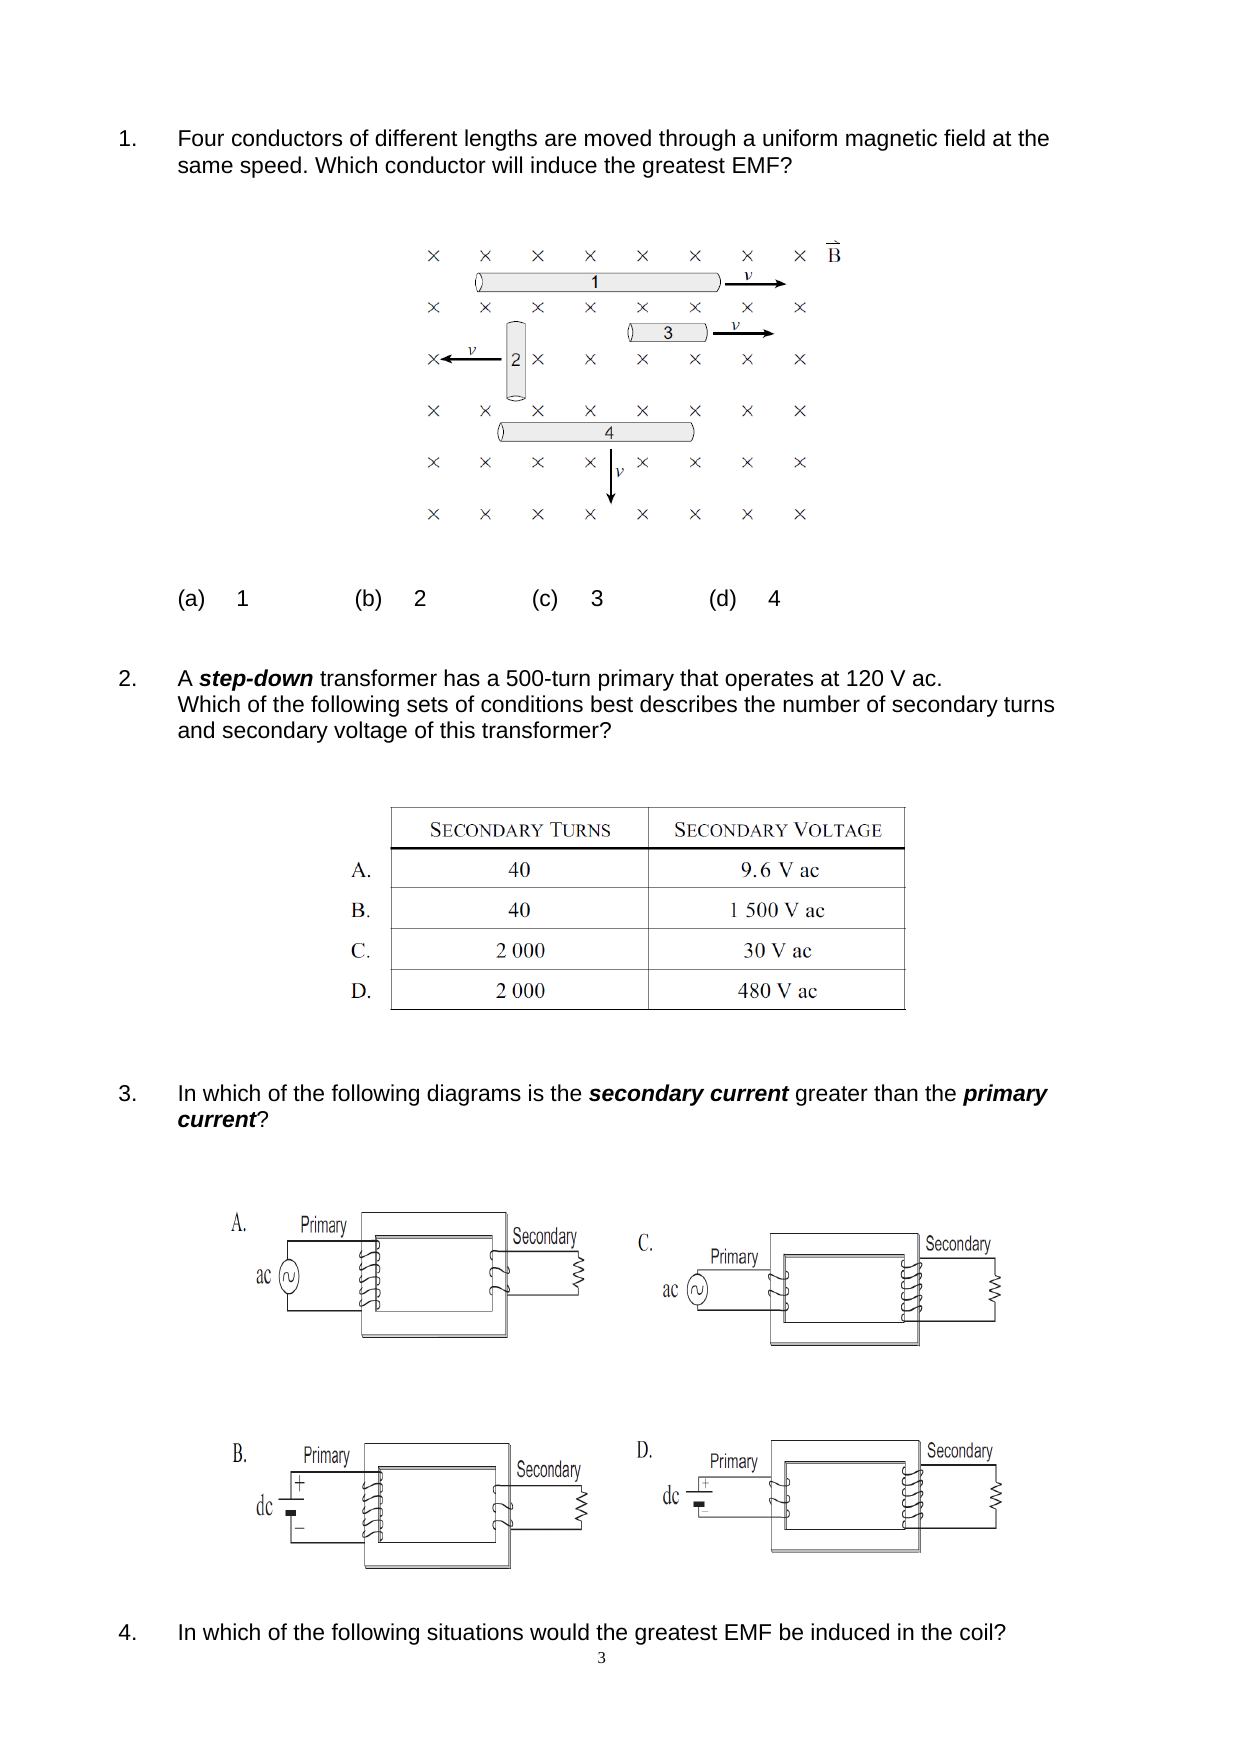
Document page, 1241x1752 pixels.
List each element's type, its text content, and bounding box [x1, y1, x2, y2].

text 4. In which of the following situations would the greatest EMF be induced in the coil? [118, 1619, 1122, 1645]
text 2. A step-down transformer has a 500-turn primary that operates at 120 V ac. [118, 664, 1122, 691]
text (a) 1 (b) 2 (c) 3 (d) 4 [118, 585, 1122, 612]
text and secondary voltage of this transformer? [118, 717, 1122, 743]
text 3. In which of the following diagrams is the secondary current greater than the primary [118, 1079, 1122, 1106]
text 1. Four conductors of different lengths are moved through a uniform magnetic field at the [118, 125, 1122, 152]
text current? [118, 1106, 1122, 1132]
text Which of the following sets of conditions best describes the number of secondary turns [118, 691, 1122, 717]
text same speed. Which conductor will induce the greatest EMF? [118, 152, 1122, 178]
